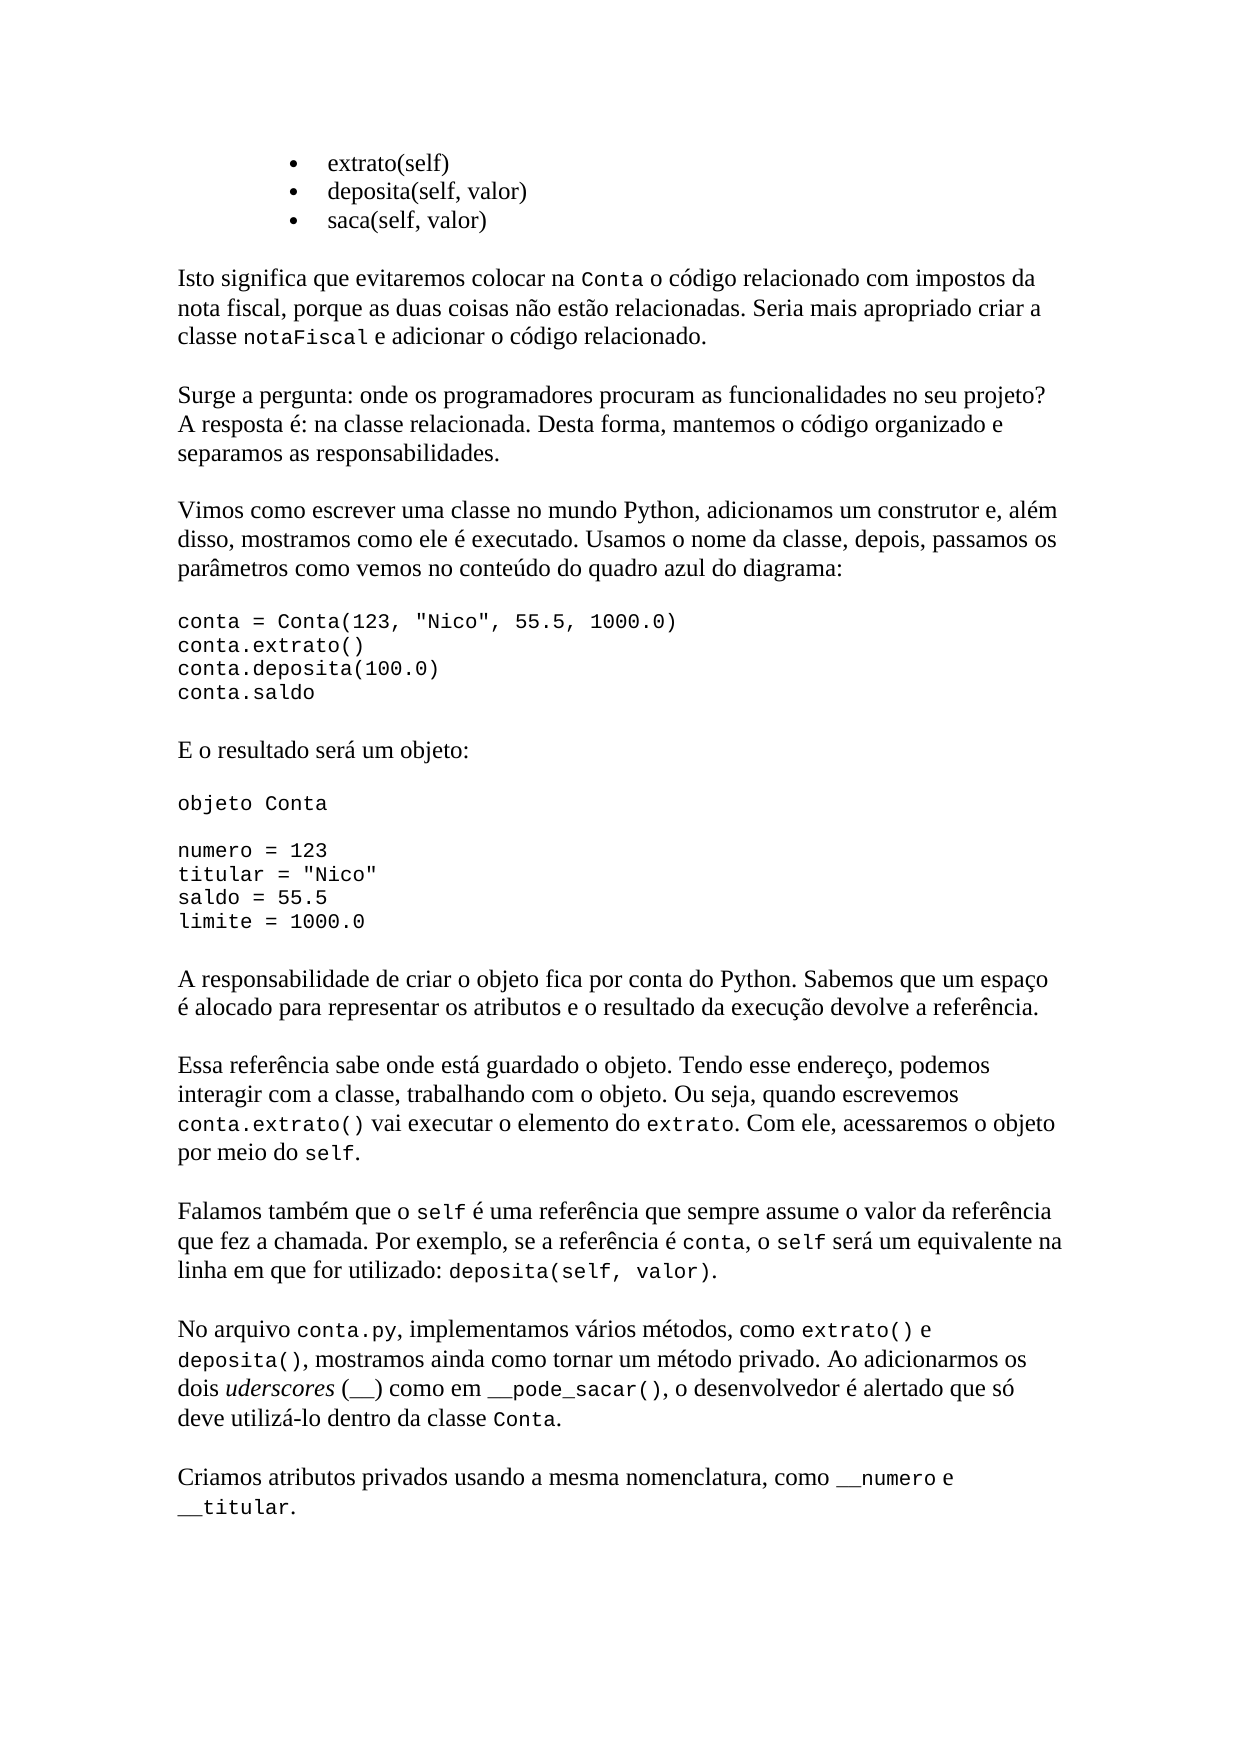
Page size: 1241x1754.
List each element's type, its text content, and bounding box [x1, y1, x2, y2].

list extrato(self) [290, 148, 1063, 176]
text objeto Conta [177, 793, 1063, 816]
text Falamos também que o self é uma referência que sempre assume o valor da referência que fez a chamada. Por exemplo, se a referência é conta, o self será um equivalente na linha em que for utilizado: deposita(self, valor). [177, 1196, 1063, 1285]
text conta.extrato() [177, 634, 1063, 658]
text A responsabilidade de criar o objeto fica por conta do Python. Sabemos que um espaço é alocado para representar os atributos e o resultado da execução devolve a referência. [177, 964, 1063, 1021]
text No arquivo conta.py, implementamos vários métodos, como extrato() e deposita(), mostramos ainda como tornar um método privado. Ao adicionarmos os dois uderscores (__) como em __pode_sacar(), o desenvolvedor é alertado que só deve utilizá-lo dentro da classe Conta. [177, 1314, 1063, 1432]
text Isto significa que evitaremos colocar na Conta o código relacionado com impostos da nota fiscal, porque as duas coisas não estão relacionadas. Seria mais apropriado criar a classe notaFiscal e adicionar o código relacionado. [177, 263, 1063, 351]
text Essa referência sabe onde está guardado o objeto. Tendo esse endereço, podemos interagir com a classe, trabalhando com o objeto. Ou seja, quando escrevemos conta.extrato() vai executar o elemento do extrato. Com ele, acessaremos o objeto por meio do self. [177, 1050, 1063, 1167]
text limite = 1000.0 [177, 911, 1063, 934]
text conta.saldo [177, 682, 1063, 706]
text conta.deposita(100.0) [177, 658, 1063, 682]
list deposita(self, valor) [290, 176, 1063, 205]
text Criamos atributos privados usando a mesma nomenclatura, como __numero e __titular. [177, 1462, 1063, 1521]
text conta = Conta(123, "Nico", 55.5, 1000.0) [177, 611, 1063, 634]
text titular = "Nico" [177, 863, 1063, 887]
list saca(self, valor) [290, 205, 1063, 234]
text E o resultado será um objeto: [177, 735, 1063, 763]
text saldo = 55.5 [177, 887, 1063, 911]
text numero = 123 [177, 840, 1063, 863]
text Surge a pergunta: onde os programadores procuram as funcionalidades no seu projeto? A resposta é: na classe relacionada. Desta forma, mantemos o código organizado e separamos as responsabilidades. [177, 380, 1063, 466]
text Vimos como escrever uma classe no mundo Python, adicionamos um construtor e, além disso, mostramos como ele é executado. Usamos o nome da classe, depois, passamos os parâmetros como vemos no conteúdo do quadro azul do diagrama: [177, 496, 1063, 582]
